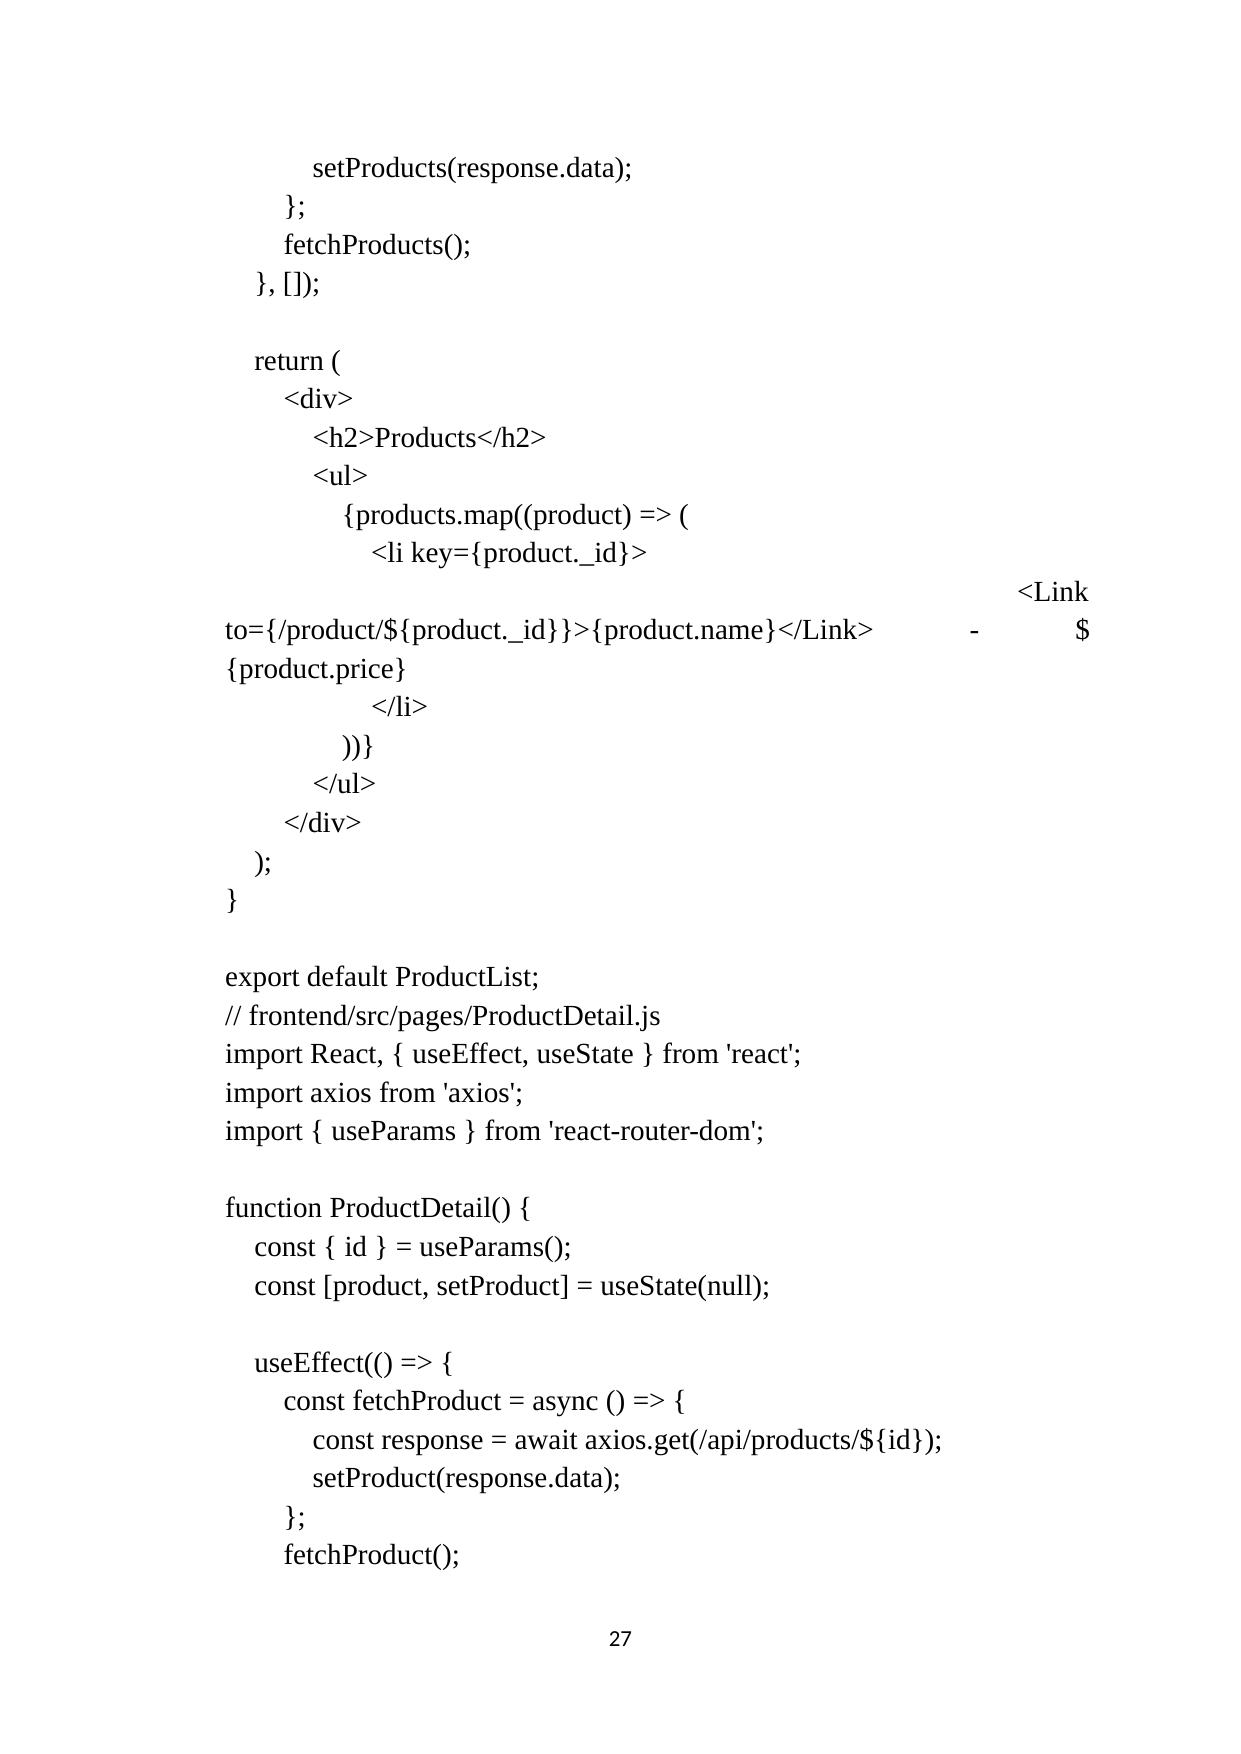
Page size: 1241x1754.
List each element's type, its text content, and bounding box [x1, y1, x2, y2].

list fetchProduct(); [225, 1537, 1090, 1571]
list <h2>Products</h2> [225, 420, 1090, 453]
list // frontend/src/pages/ProductDetail.js [225, 998, 1090, 1031]
list setProducts(response.data); [225, 150, 1090, 183]
list <ul> [225, 458, 1090, 492]
list import axios from 'axios'; [225, 1075, 1090, 1108]
list }; [225, 188, 1090, 222]
list export default ProductList; [225, 959, 1090, 993]
list const { id } = useParams(); [225, 1229, 1090, 1263]
list <li key={product._id}> [225, 535, 1090, 569]
list function ProductDetail() { [225, 1191, 1090, 1224]
list const [product, setProduct] = useState(null); [225, 1268, 1090, 1301]
list const response = await axios.get(/api/products/${id}); [225, 1422, 1090, 1455]
list </ul> [225, 767, 1090, 800]
list } [225, 882, 1090, 916]
list ); [225, 844, 1090, 877]
list }, []); [225, 266, 1090, 299]
list return ( [225, 343, 1090, 376]
list <div> [225, 381, 1090, 415]
list import React, { useEffect, useState } from 'react'; [225, 1036, 1090, 1070]
list }; [225, 1499, 1090, 1532]
list setProduct(response.data); [225, 1460, 1090, 1494]
list {products.map((product) => ( [225, 497, 1090, 530]
list fetchProducts(); [225, 227, 1090, 261]
list const fetchProduct = async () => { [225, 1383, 1090, 1417]
list </div> [225, 805, 1090, 839]
list import { useParams } from 'react-router-dom'; [225, 1113, 1090, 1147]
list ))} [225, 728, 1090, 762]
list useEffect(() => { [225, 1345, 1090, 1378]
list <Link to={/product/${product._id}}>{product.name}</Link> - ${product.price} [225, 574, 1090, 684]
list </li> [225, 689, 1090, 723]
